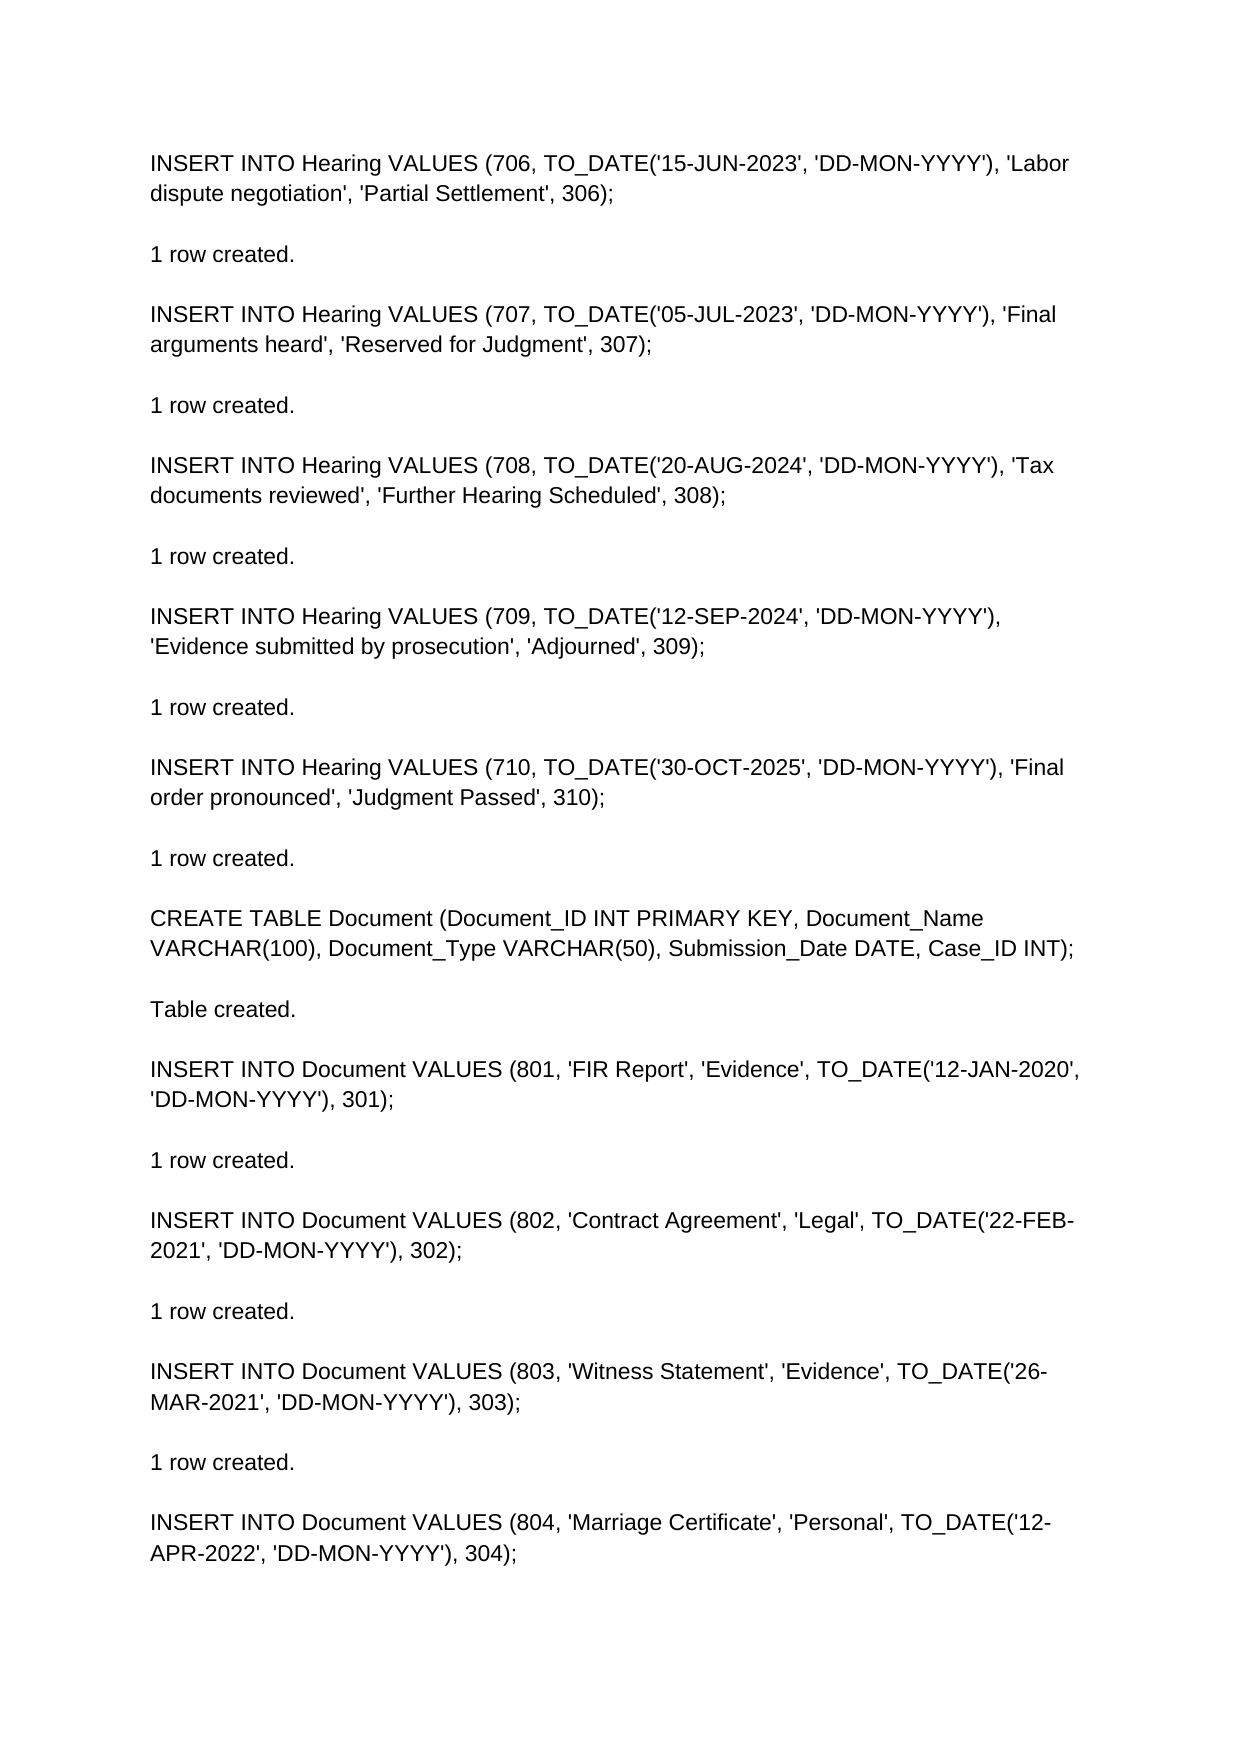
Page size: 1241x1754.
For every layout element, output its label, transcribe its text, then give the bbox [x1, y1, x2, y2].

text CREATE TABLE Document (Document_ID INT PRIMARY KEY, Document_Name VARCHAR(100), Document_Type VARCHAR(50), Submission_Date DATE, Case_ID INT); [150, 905, 1090, 962]
text 1 row created. [150, 845, 1090, 871]
text 1 row created. [150, 543, 1090, 569]
text INSERT INTO Document VALUES (804, 'Marriage Certificate', 'Personal', TO_DATE('12-APR-2022', 'DD-MON-YYYY'), 304); [150, 1509, 1090, 1566]
text INSERT INTO Hearing VALUES (710, TO_DATE('30-OCT-2025', 'DD-MON-YYYY'), 'Final order pronounced', 'Judgment Passed', 310); [150, 754, 1090, 811]
text 1 row created. [150, 241, 1090, 267]
text INSERT INTO Hearing VALUES (709, TO_DATE('12-SEP-2024', 'DD-MON-YYYY'), 'Evidence submitted by prosecution', 'Adjourned', 309); [150, 603, 1090, 660]
text 1 row created. [150, 1449, 1090, 1475]
text INSERT INTO Hearing VALUES (708, TO_DATE('20-AUG-2024', 'DD-MON-YYYY'), 'Tax documents reviewed', 'Further Hearing Scheduled', 308); [150, 452, 1090, 509]
text INSERT INTO Hearing VALUES (707, TO_DATE('05-JUL-2023', 'DD-MON-YYYY'), 'Final arguments heard', 'Reserved for Judgment', 307); [150, 301, 1090, 358]
text 1 row created. [150, 1147, 1090, 1173]
text 1 row created. [150, 694, 1090, 720]
text INSERT INTO Document VALUES (803, 'Witness Statement', 'Evidence', TO_DATE('26-MAR-2021', 'DD-MON-YYYY'), 303); [150, 1358, 1090, 1415]
text Table created. [150, 996, 1090, 1022]
text 1 row created. [150, 1298, 1090, 1324]
text INSERT INTO Document VALUES (802, 'Contract Agreement', 'Legal', TO_DATE('22-FEB-2021', 'DD-MON-YYYY'), 302); [150, 1207, 1090, 1264]
text INSERT INTO Document VALUES (801, 'FIR Report', 'Evidence', TO_DATE('12-JAN-2020', 'DD-MON-YYYY'), 301); [150, 1056, 1090, 1113]
text INSERT INTO Hearing VALUES (706, TO_DATE('15-JUN-2023', 'DD-MON-YYYY'), 'Labor dispute negotiation', 'Partial Settlement', 306); [150, 150, 1090, 207]
text 1 row created. [150, 392, 1090, 418]
